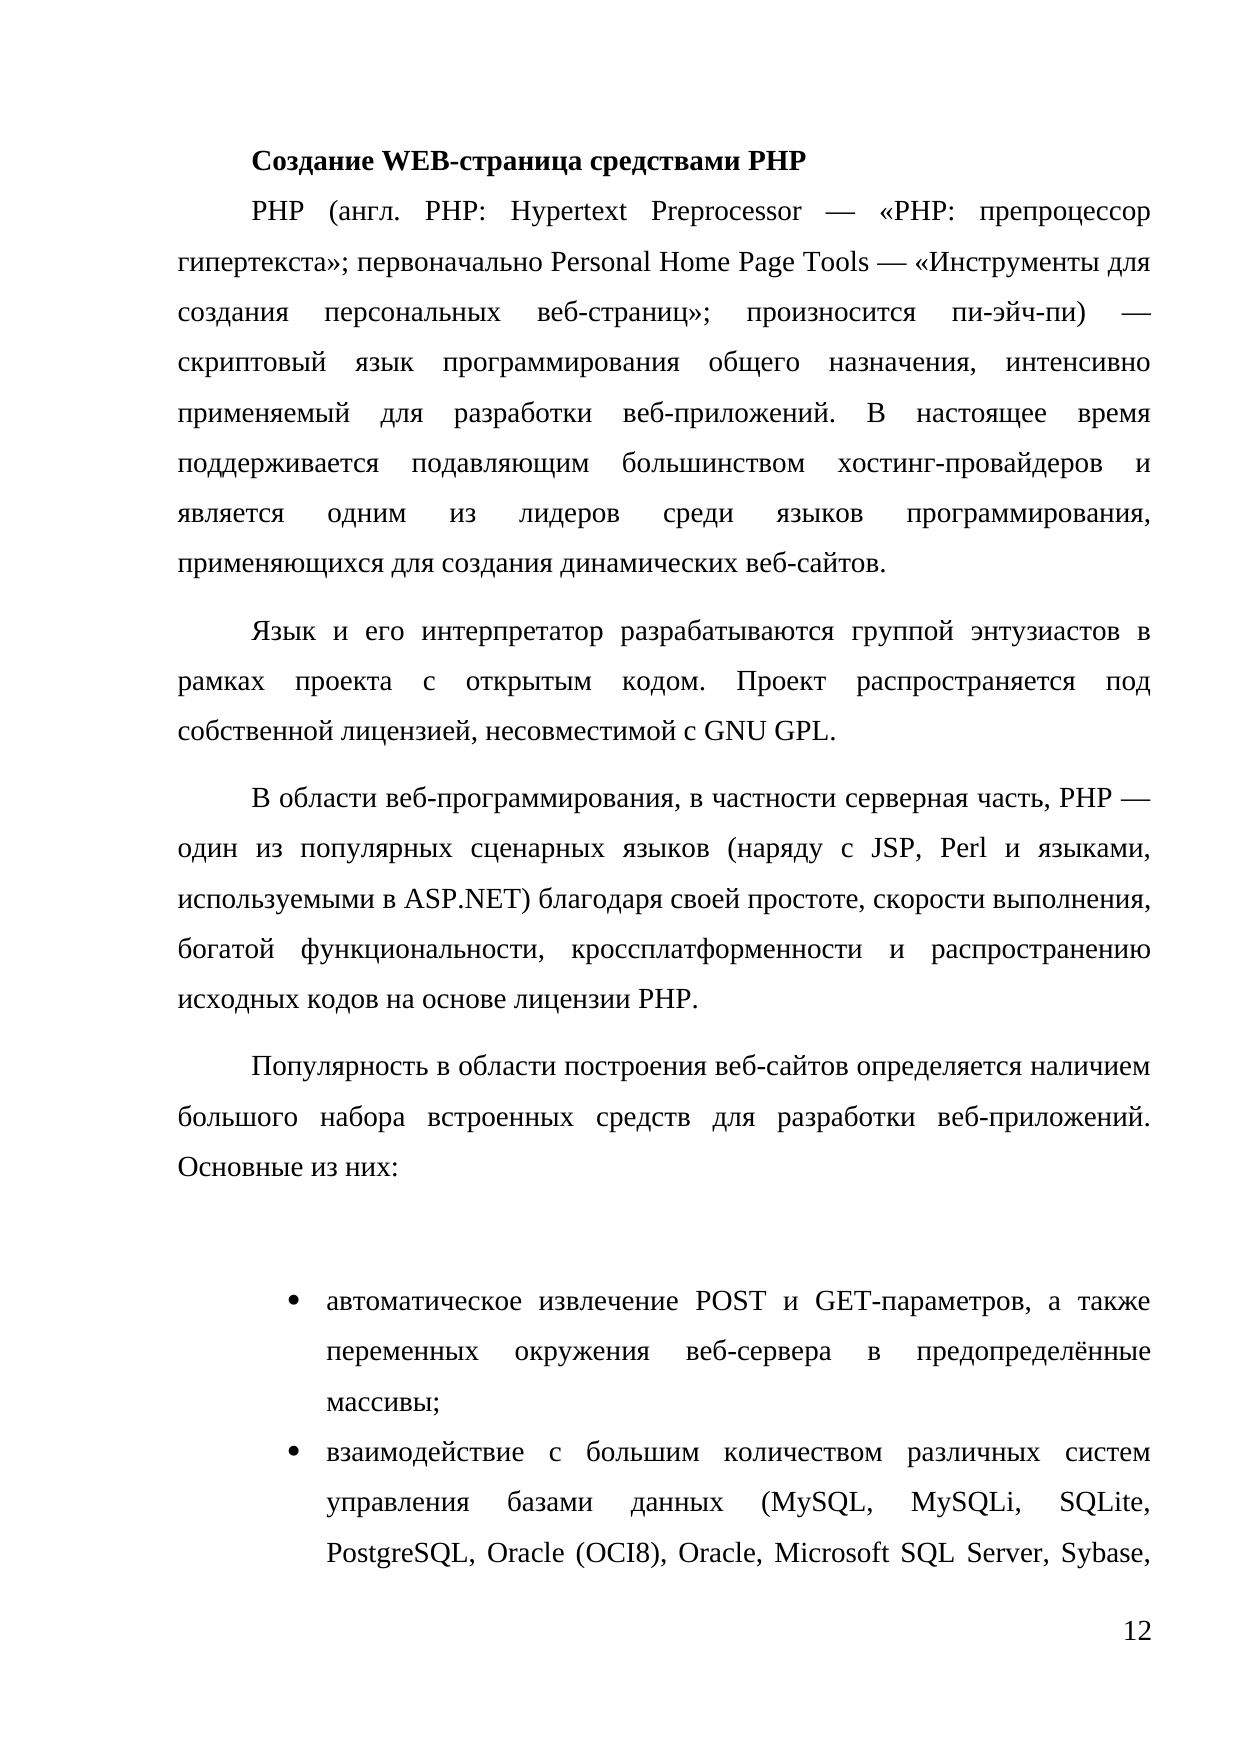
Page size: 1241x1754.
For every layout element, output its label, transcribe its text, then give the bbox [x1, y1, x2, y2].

text Язык и его интерпретатор разрабатываются группой энтузиастов в рамках проекта с открытым кодом. Проект распространяется под собственной лицензией, несовместимой с GNU GPL. [177, 613, 1152, 747]
text Популярность в области построения веб-сайтов определяется наличием большого набора встроенных средств для разработки веб-приложений. Основные из них: [177, 1048, 1152, 1183]
text PHP (англ. PHP: Hypertext Preprocessor — «PHP: препроцессор гипертекста»; первоначально Personal Home Page Tools — «Инструменты для создания персональных веб-страниц»; произносится пи-эйч-пи) — скриптовый язык программирования общего назначения, интенсивно применяемый для разработки веб-приложений. В настоящее время поддерживается подавляющим большинством хостинг-провайдеров и является одним из лидеров среди языков программирования, применяющихся для создания динамических веб-сайтов. [177, 193, 1152, 579]
list автоматическое извлечение POST и GET-параметров, а также переменных окружения веб-сервера в предопределённые массивы; [288, 1283, 1152, 1417]
text В области веб-программирования, в частности серверная часть, PHP — один из популярных сценарных языков (наряду с JSP, Perl и языками, используемыми в ASP.NET) благодаря своей простоте, скорости выполнения, богатой функциональности, кроссплатформенности и распространению исходных кодов на основе лицензии PHP. [177, 780, 1152, 1015]
subtitle Создание WEB-страница средствами PHP [177, 143, 1152, 177]
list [288, 1434, 1152, 1568]
